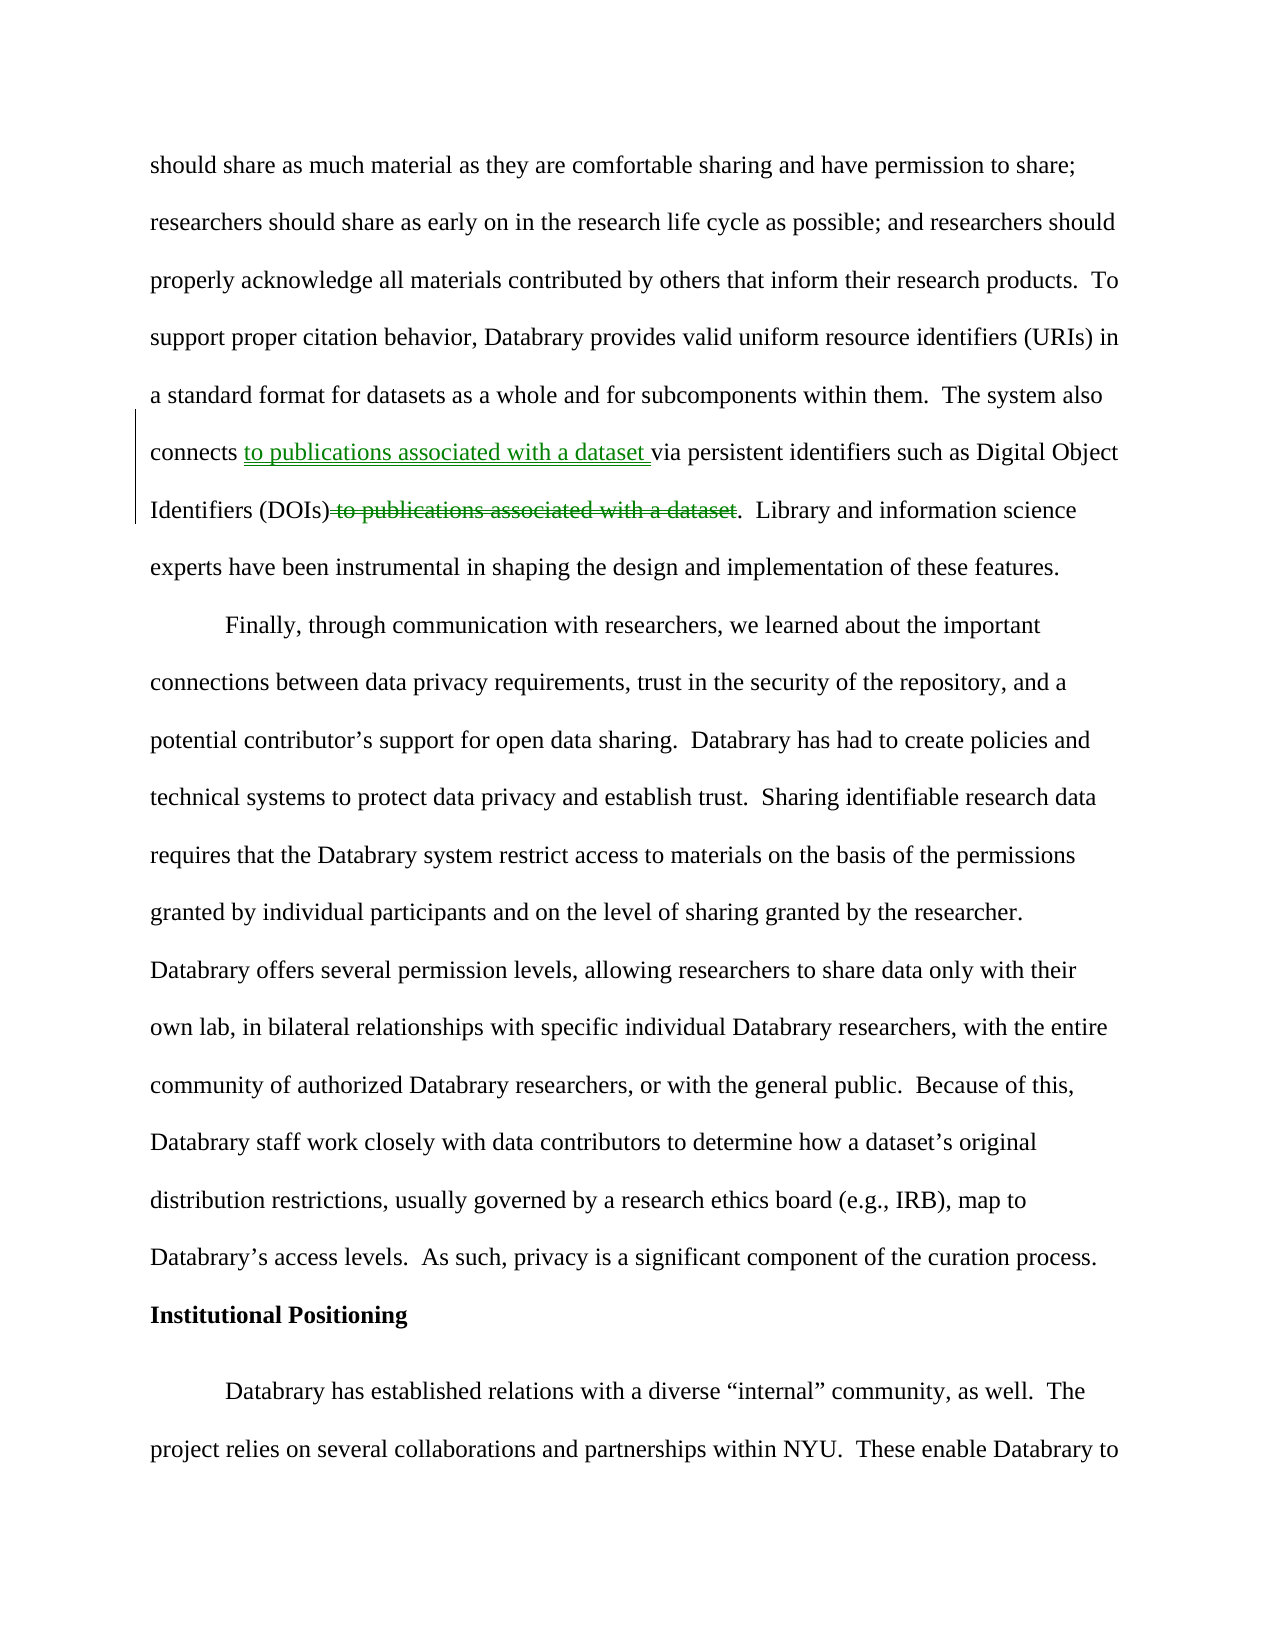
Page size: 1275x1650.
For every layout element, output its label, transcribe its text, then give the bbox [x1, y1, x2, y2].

text Finally, through communication with researchers, we learned about the important connections between data privacy requirements, trust in the security of the repository, and a potential contributor’s support for open data sharing. Databrary has had to create policies and technical systems to protect data privacy and establish trust. Sharing identifiable research data requires that the Databrary system restrict access to materials on the basis of the permissions granted by individual participants and on the level of sharing granted by the researcher. Databrary offers several permission levels, allowing researchers to share data only with their own lab, in bilateral relationships with specific individual Databrary researchers, with the entire community of authorized Databrary researchers, or with the general public. Because of this, Databrary staff work closely with data contributors to determine how a dataset’s original distribution restrictions, usually governed by a research ethics board (e.g., IRB), map to Databrary’s access levels. As such, privacy is a significant component of the curation process. [150, 610, 1125, 1271]
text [150, 150, 1125, 581]
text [150, 1376, 1125, 1462]
subtitle Institutional Positioning [150, 1300, 1125, 1329]
